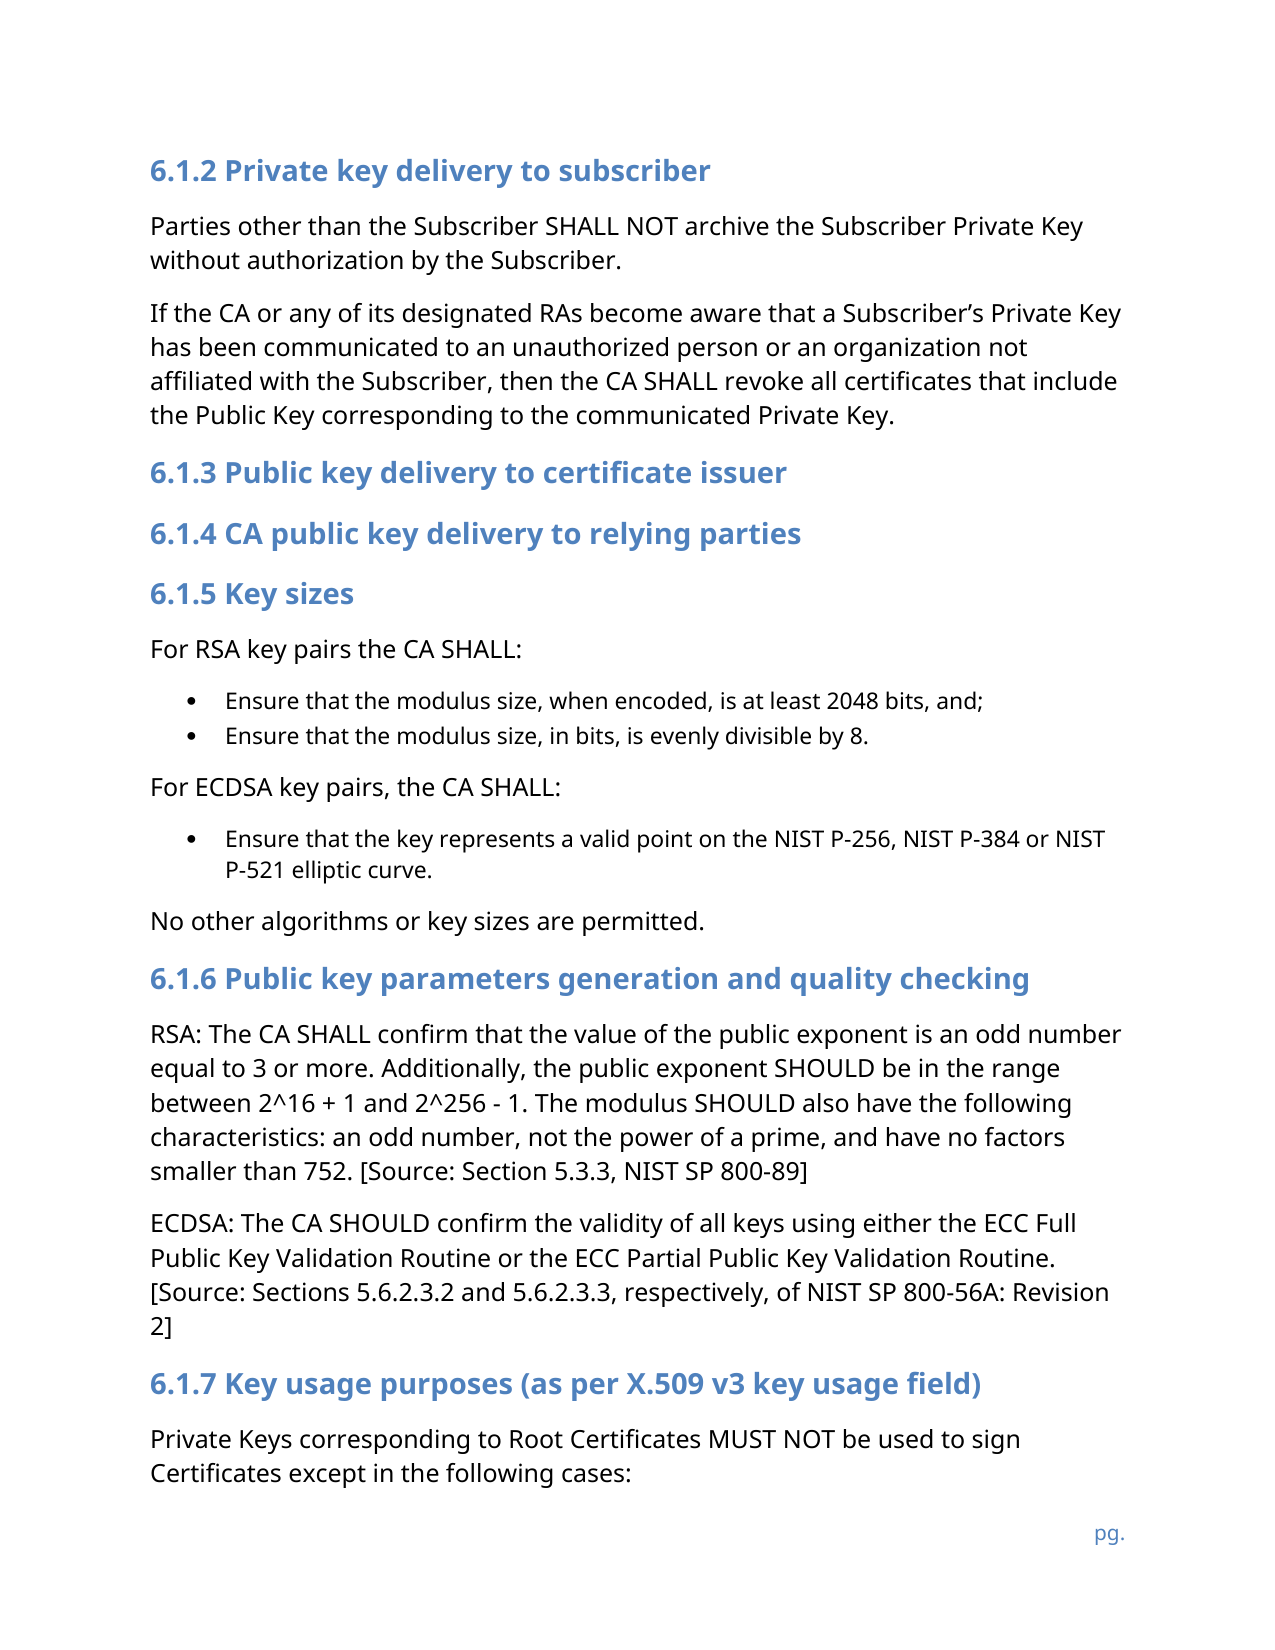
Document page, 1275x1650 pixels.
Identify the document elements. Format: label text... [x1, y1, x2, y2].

subtitle 6.1.4 CA public key delivery to relying parties [150, 513, 1125, 553]
text For ECDSA key pairs, the CA SHALL: [150, 770, 1125, 804]
subtitle 6.1.3 Public key delivery to certificate issuer [150, 452, 1125, 492]
subtitle 6.1.2 Private key delivery to subscriber [150, 150, 1125, 190]
text If the CA or any of its designated RAs become aware that a Subscriber’s Private Key has been communicated to an unauthorized person or an organization not affiliated with the Subscriber, then the CA SHALL revoke all certificates that include the Public Key corresponding to the communicated Private Key. [150, 295, 1125, 432]
text No other algorithms or key sizes are permitted. [150, 904, 1125, 938]
list Ensure that the modulus size, when encoded, is at least 2048 bits, and; [187, 685, 1125, 716]
list Ensure that the key represents a valid point on the NIST P-256, NIST P-384 or NIST P-521 elliptic curve. [187, 822, 1125, 885]
text RSA: The CA SHALL confirm that the value of the public exponent is an odd number equal to 3 or more. Additionally, the public exponent SHOULD be in the range between 2^16 + 1 and 2^256 - 1. The modulus SHOULD also have the following characteristics: an odd number, not the power of a prime, and have no factors smaller than 752. [Source: Section 5.3.3, NIST SP 800-89] [150, 1017, 1125, 1187]
text ECDSA: The CA SHOULD confirm the validity of all keys using either the ECC Full Public Key Validation Routine or the ECC Partial Public Key Validation Routine. [Source: Sections 5.6.2.3.2 and 5.6.2.3.3, respectively, of NIST SP 800-56A: Revision 2] [150, 1206, 1125, 1342]
text For RSA key pairs the CA SHALL: [150, 632, 1125, 666]
subtitle 6.1.5 Key sizes [150, 573, 1125, 613]
subtitle 6.1.7 Key usage purposes (as per X.509 v3 key usage field) [150, 1363, 1125, 1403]
subtitle 6.1.6 Public key parameters generation and quality checking [150, 959, 1125, 998]
text Parties other than the Subscriber SHALL NOT archive the Subscriber Private Key without authorization by the Subscriber. [150, 208, 1125, 277]
text Private Keys corresponding to Root Certificates MUST NOT be used to sign Certificates except in the following cases: [150, 1422, 1125, 1490]
list Ensure that the modulus size, in bits, is evenly divisible by 8. [187, 720, 1125, 751]
